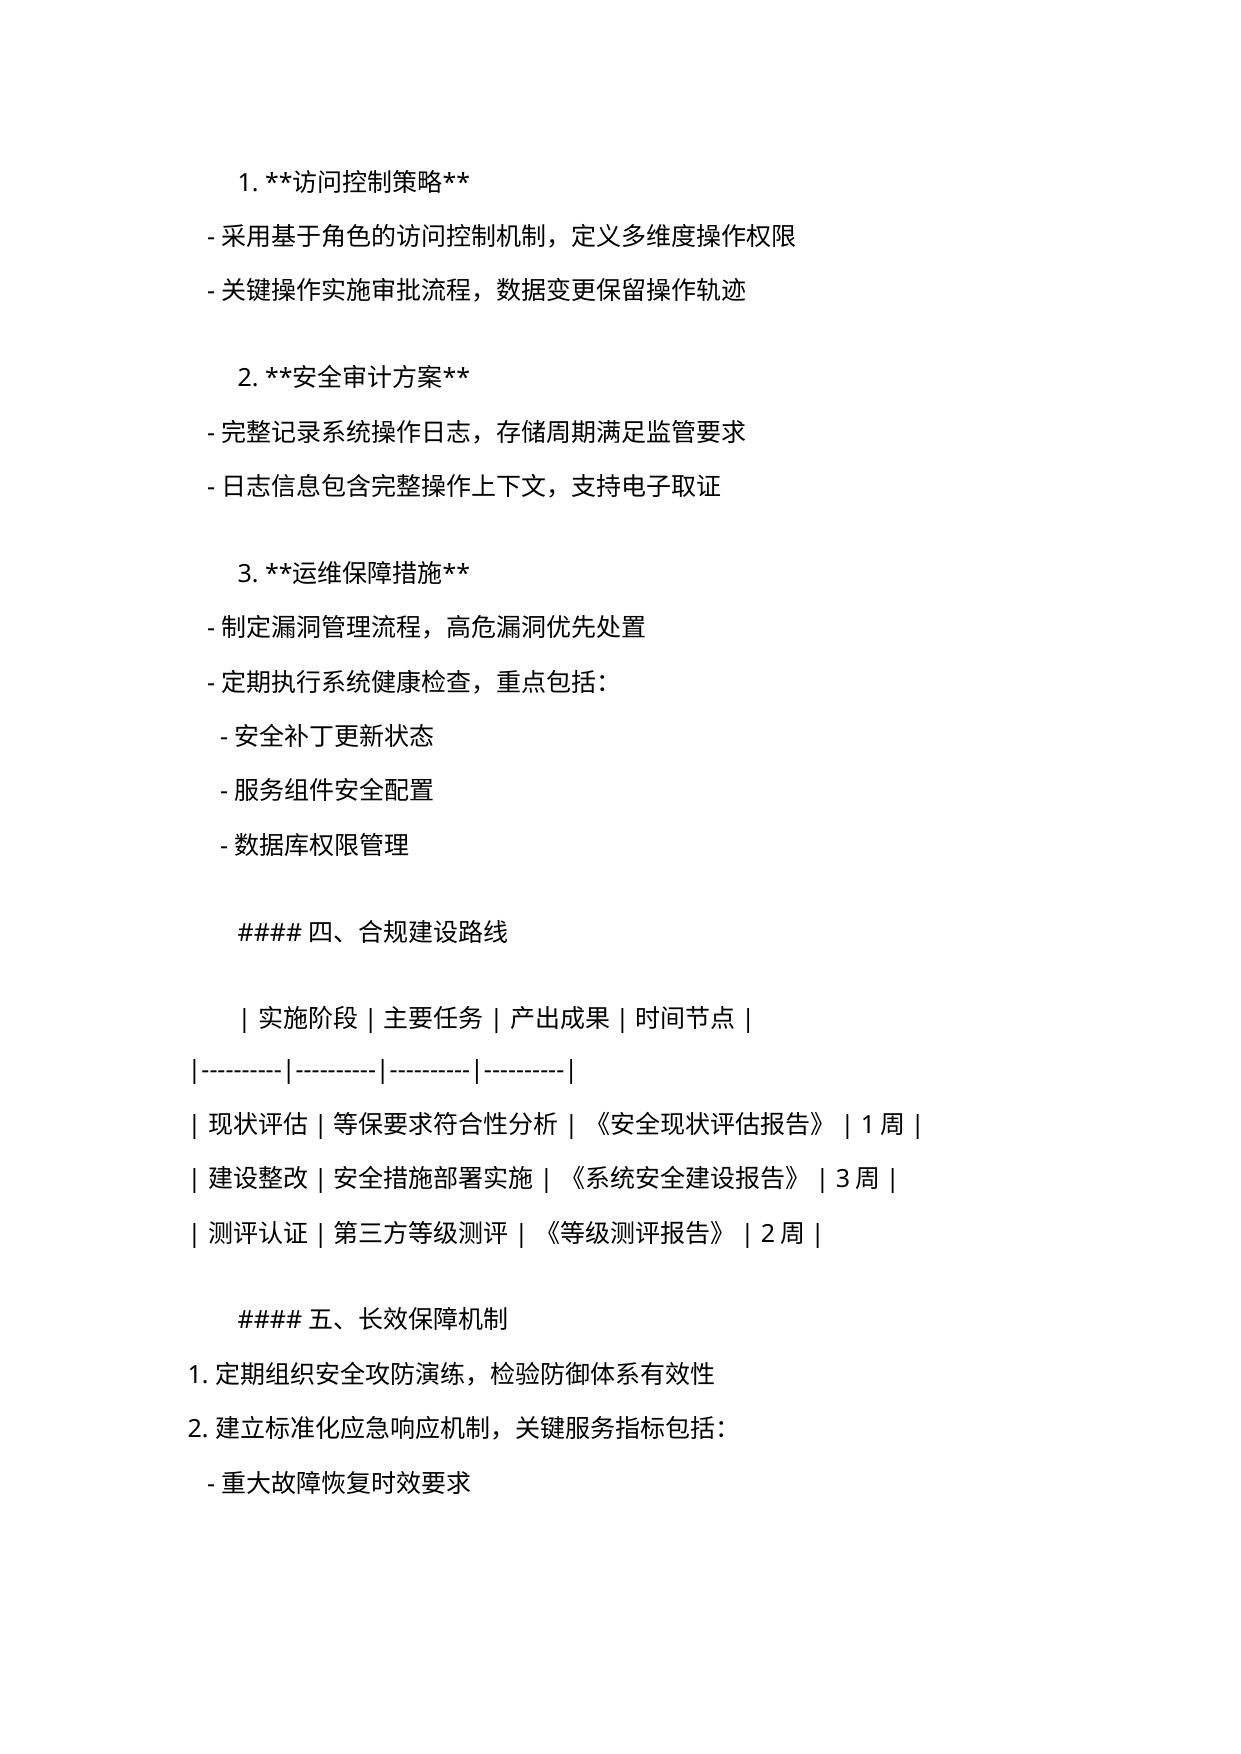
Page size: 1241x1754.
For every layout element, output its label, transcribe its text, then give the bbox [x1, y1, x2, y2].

text #### 四、合规建设路线 [187, 912, 1053, 948]
text 1. **访问控制策略** - 采用基于角色的访问控制机制，定义多维度操作权限 - 关键操作实施审批流程，数据变更保留操作轨迹 [187, 162, 1053, 307]
text | 实施阶段 | 主要任务 | 产出成果 | 时间节点 | |----------|----------|----------|----------| | 现状评估 | 等保要求符合性分析 | 《安全现状评估报告》 | 1周 | | 建设整改 | 安全措施部署实施 | 《系统安全建设报告》 | 3周 | | 测评认证 | 第三方等级测评 | 《等级测评报告》 | 2周 | [187, 999, 1053, 1249]
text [187, 1300, 1053, 1499]
text 3. **运维保障措施** - 制定漏洞管理流程，高危漏洞优先处置 - 定期执行系统健康检查，重点包括： - 安全补丁更新状态 - 服务组件安全配置 - 数据库权限管理 [187, 553, 1053, 861]
text 2. **安全审计方案** - 完整记录系统操作日志，存储周期满足监管要求 - 日志信息包含完整操作上下文，支持电子取证 [187, 358, 1053, 503]
